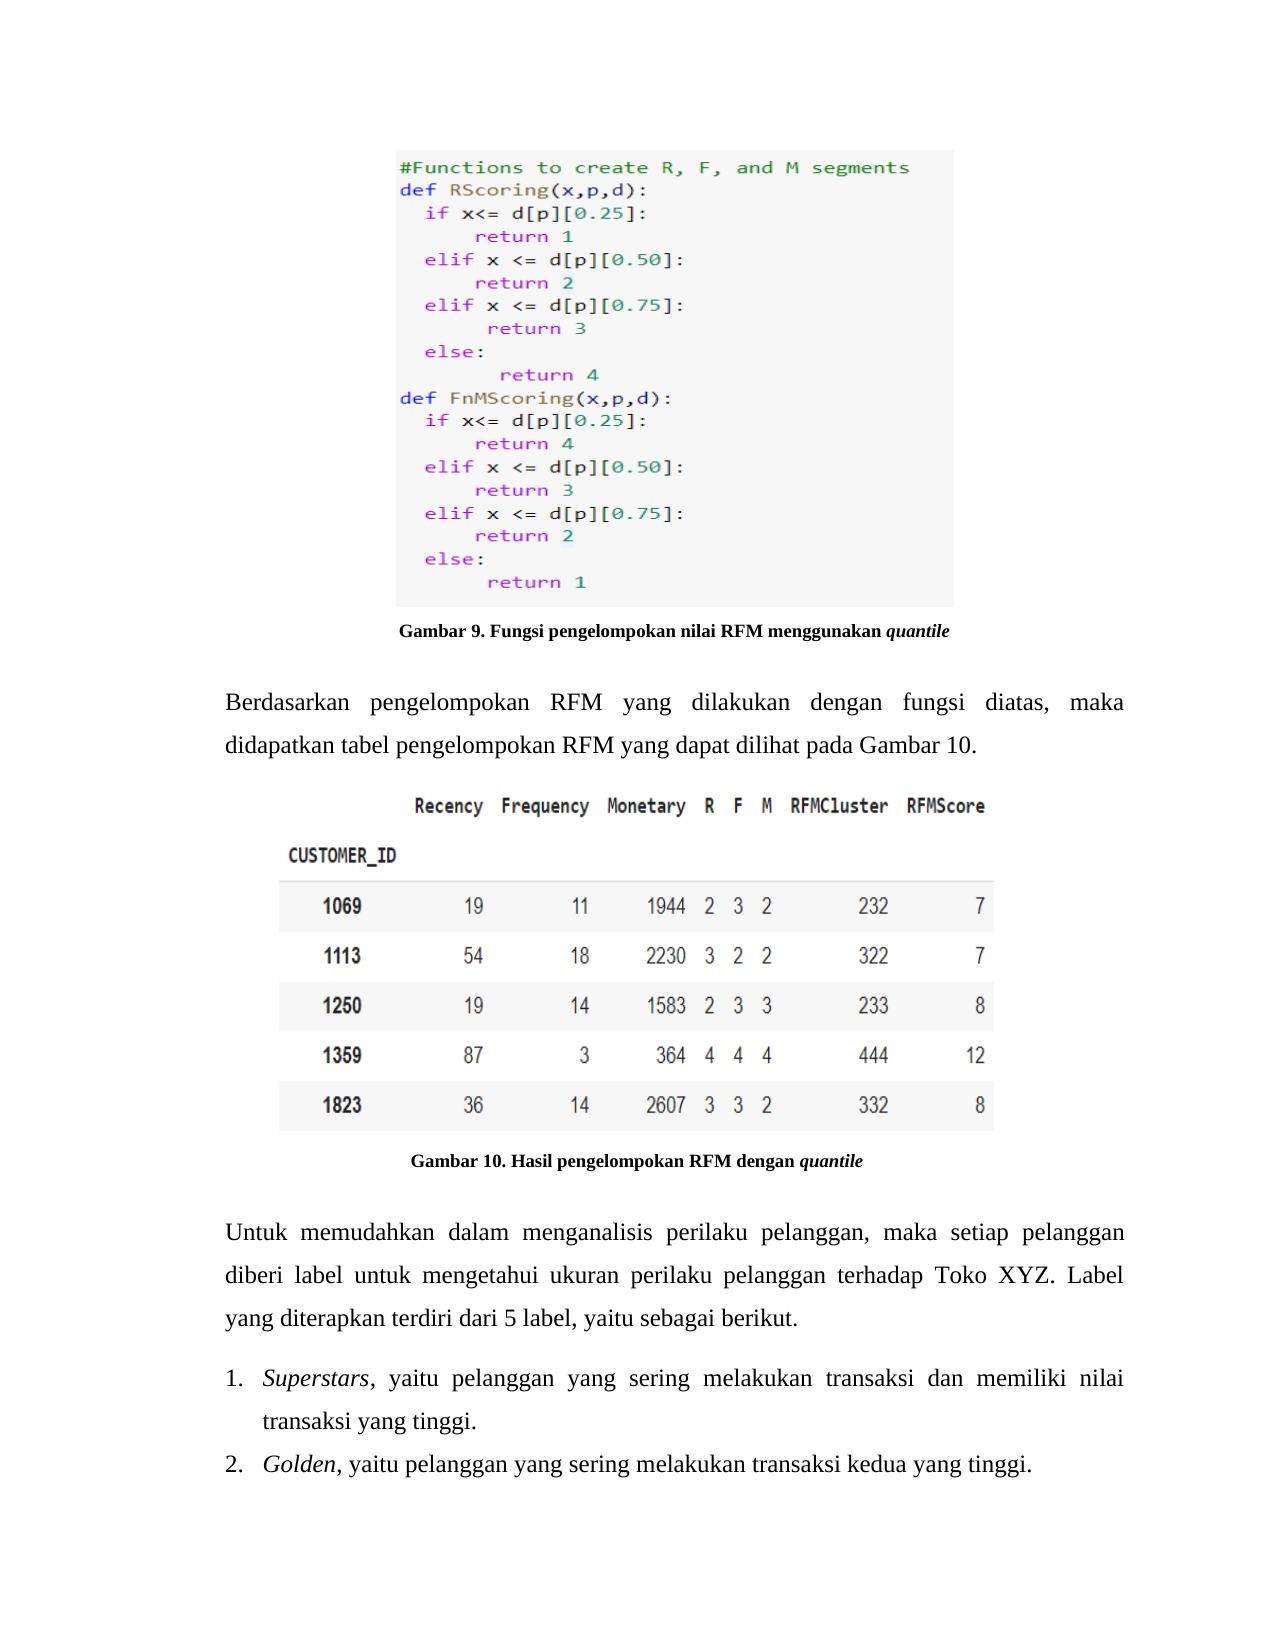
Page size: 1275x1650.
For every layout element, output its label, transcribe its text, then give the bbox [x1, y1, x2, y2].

list Golden, yaitu pelanggan yang sering melakukan transaksi kedua yang tinggi. [225, 1449, 1125, 1478]
text Berdasarkan pengelompokan RFM yang dilakukan dengan fungsi diatas, maka didapatkan tabel pengelompokan RFM yang dapat dilihat pada Gambar 10. [225, 687, 1125, 759]
picture [395, 150, 955, 607]
picture [263, 773, 1012, 1149]
text Gambar 10. Hasil pengelompokan RFM dengan quantile [150, 1150, 1125, 1172]
text Untuk memudahkan dalam menganalisis perilaku pelanggan, maka setiap pelanggan diberi label untuk mengetahui ukuran perilaku pelanggan terhadap Toko XYZ. Label yang diterapkan terdiri dari 5 label, yaitu sebagai berikut. [225, 1217, 1125, 1332]
text Gambar 9. Fungsi pengelompokan nilai RFM menggunakan quantile [150, 620, 1125, 642]
list Superstars, yaitu pelanggan yang sering melakukan transaksi dan memiliki nilai transaksi yang tinggi. [225, 1363, 1125, 1435]
